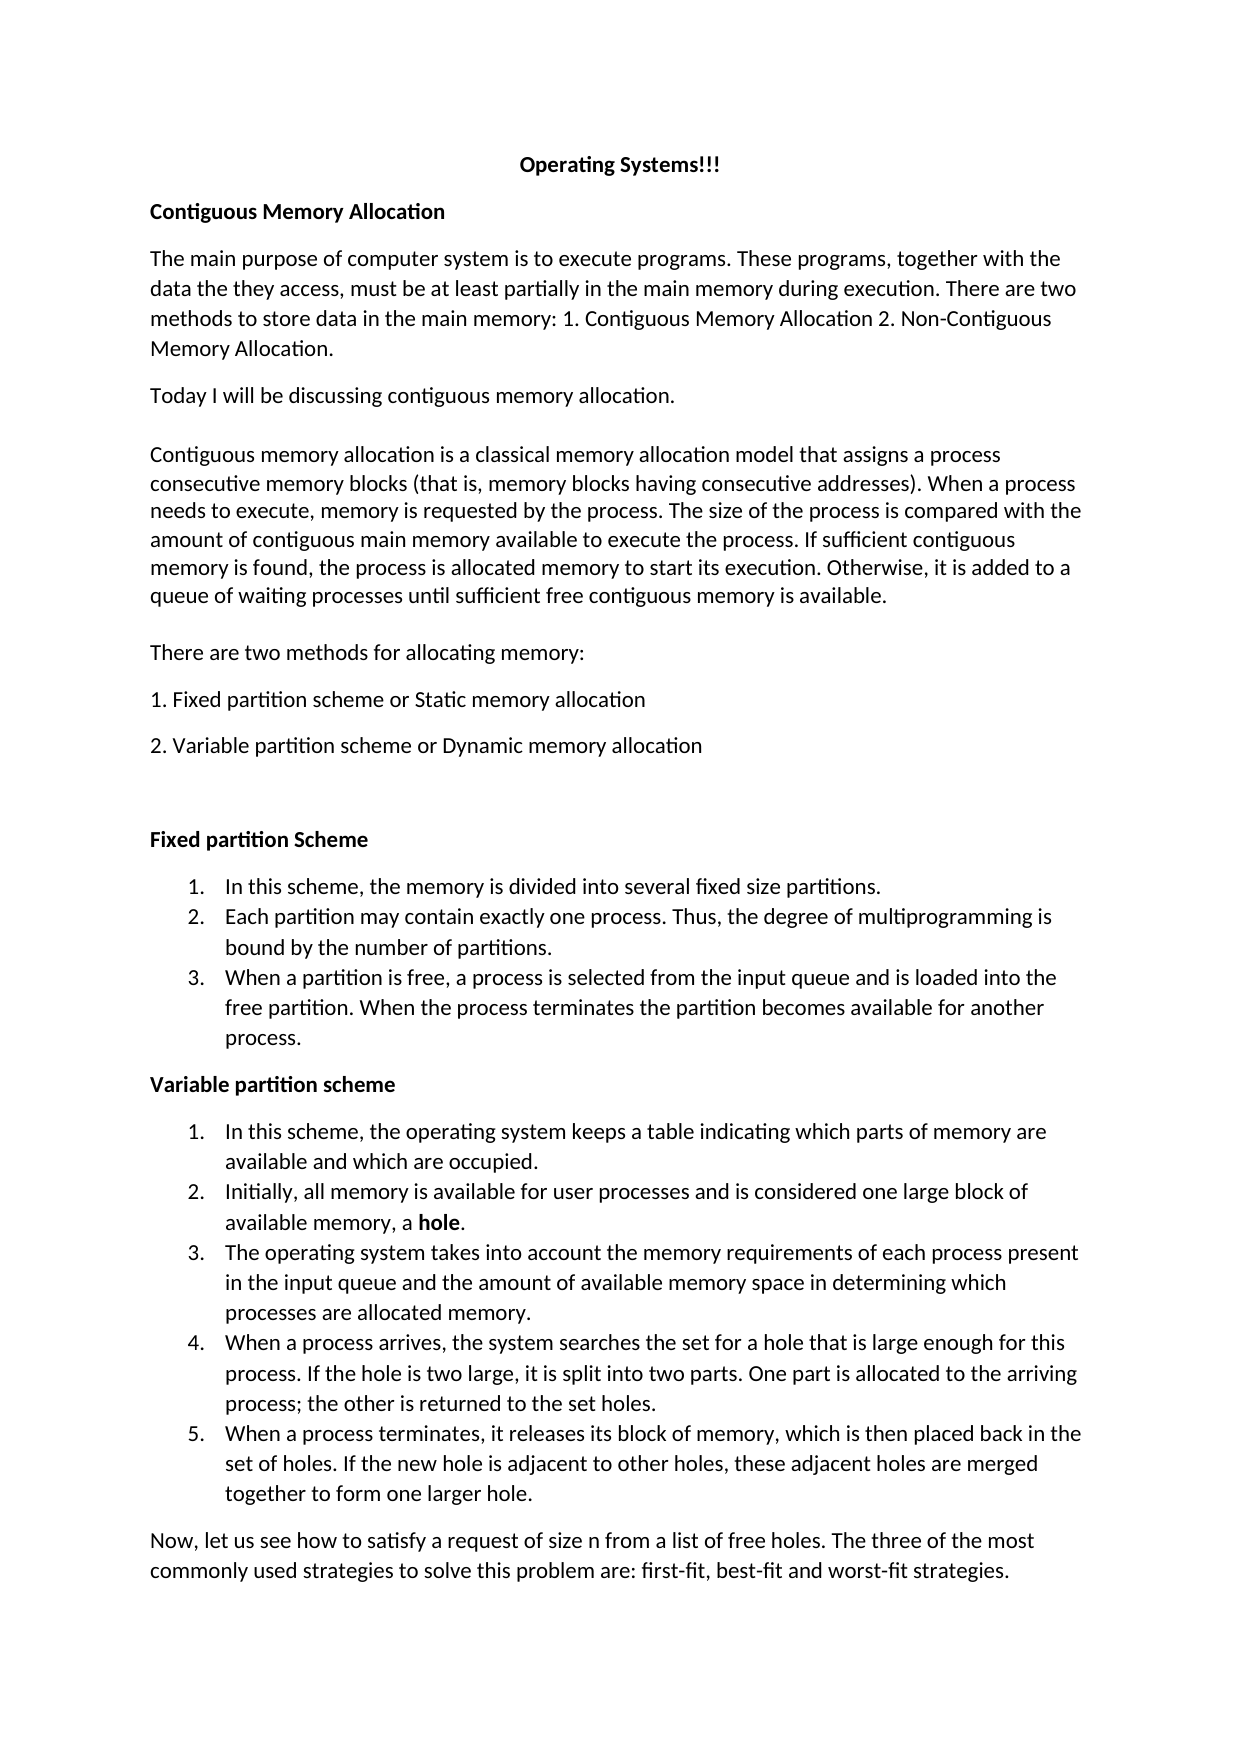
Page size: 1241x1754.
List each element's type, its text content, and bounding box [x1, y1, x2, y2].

text 2. Variable partition scheme or Dynamic memory allocation [150, 732, 1090, 760]
list In this scheme, the operating system keeps a table indicating which parts of memory are available and which are occupied. [187, 1117, 1090, 1175]
list In this scheme, the memory is divided into several fixed size partitions. [187, 872, 1090, 900]
text There are two methods for allocating memory: [150, 638, 1090, 666]
list The operating system takes into account the memory requirements of each process present in the input queue and the amount of available memory space in determining which processes are allocated memory. [187, 1238, 1090, 1326]
list When a partition is free, a process is selected from the input queue and is loaded into the free partition. When the process terminates the partition becomes available for another process. [187, 963, 1090, 1051]
text The main purpose of computer system is to execute programs. These programs, together with the data the they access, must be at least partially in the main memory during execution. There are two methods to store data in the main memory: 1. Contiguous Memory Allocation 2. Non-Contiguous Memory Allocation. [150, 244, 1090, 362]
text Contiguous Memory Allocation [150, 197, 1090, 225]
text Fixed partition Scheme [150, 825, 1090, 853]
text 1. Fixed partition scheme or Static memory allocation [150, 685, 1090, 713]
text Now, let us see how to satisfy a request of size n from a list of free holes. The three of the most commonly used strategies to solve this problem are: first-fit, best-fit and worst-fit strategies. [150, 1526, 1090, 1585]
list Each partition may contain exactly one process. Thus, the degree of multiprogramming is bound by the number of partitions. [187, 902, 1090, 961]
text Contiguous memory allocation is a classical memory allocation model that assigns a process consecutive memory blocks (that is, memory blocks having consecutive addresses). When a process needs to execute, memory is requested by the process. The size of the process is compared with the amount of contiguous main memory available to execute the process. If sufficient contiguous memory is found, the process is allocated memory to start its execution. Otherwise, it is added to a queue of waiting processes until sufficient free contiguous memory is available. [150, 441, 1090, 609]
text Today I will be discussing contiguous memory allocation. [150, 381, 1090, 409]
text Variable partition scheme [150, 1070, 1090, 1098]
list When a process terminates, it releases its block of memory, which is then placed back in the set of holes. If the new hole is adjacent to other holes, these adjacent holes are merged together to form one larger hole. [187, 1419, 1090, 1508]
list When a process arrives, the system searches the set for a hole that is large enough for this process. If the hole is two large, it is split into two parts. One part is allocated to the arriving process; the other is returned to the set holes. [187, 1328, 1090, 1417]
text Operating Systems!!! [150, 150, 1090, 178]
list Initially, all memory is available for user processes and is considered one large block of available memory, a hole. [187, 1177, 1090, 1236]
